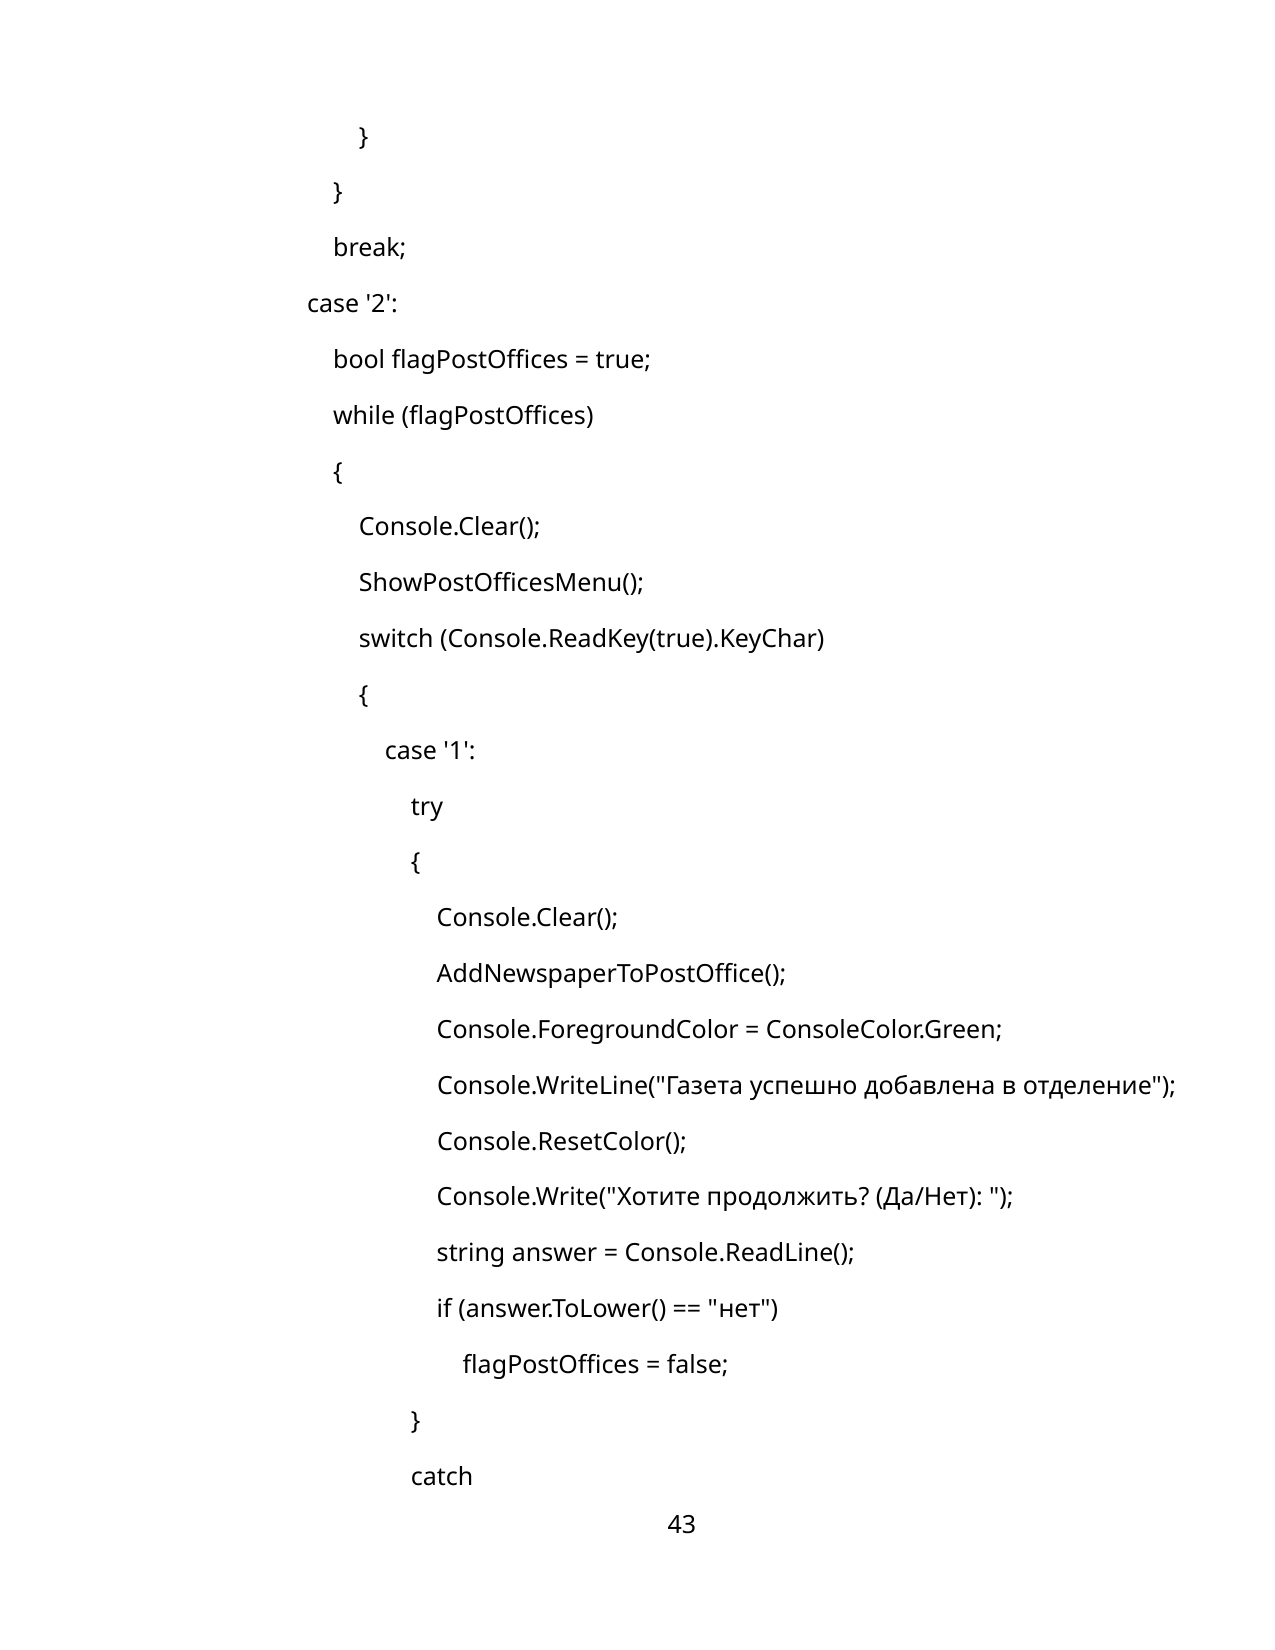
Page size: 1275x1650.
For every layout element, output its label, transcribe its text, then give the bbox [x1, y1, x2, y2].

text case '2': [177, 286, 1186, 320]
text bool flagPostOffices = true; [177, 341, 1186, 376]
text switch (Console.ReadKey(true).KeyChar) [177, 621, 1186, 655]
text Console.Write("Хотите продолжить? (Да/Нет): "); [177, 1179, 1186, 1213]
text catch [177, 1458, 1186, 1492]
text AddNewspaperToPostOffice(); [177, 956, 1186, 990]
text Console.WriteLine("Газета успешно добавлена в отделение"); [177, 1067, 1186, 1101]
text try [177, 788, 1186, 822]
text while (flagPostOffices) [177, 397, 1186, 431]
text { [177, 844, 1186, 878]
text break; [177, 230, 1186, 264]
text flagPostOffices = false; [177, 1346, 1186, 1381]
text } [177, 174, 1186, 208]
text { [177, 453, 1186, 487]
text ShowPostOfficesMenu(); [177, 565, 1186, 599]
text string answer = Console.ReadLine(); [177, 1235, 1186, 1269]
text Console.Clear(); [177, 509, 1186, 543]
text Console.Clear(); [177, 900, 1186, 934]
text } [177, 1402, 1186, 1436]
text { [177, 676, 1186, 711]
text case '1': [177, 732, 1186, 766]
text } [177, 118, 1186, 152]
text Console.ResetColor(); [177, 1123, 1186, 1157]
text if (answer.ToLower() == "нет") [177, 1291, 1186, 1325]
text Console.ForegroundColor = ConsoleColor.Green; [177, 1011, 1186, 1046]
